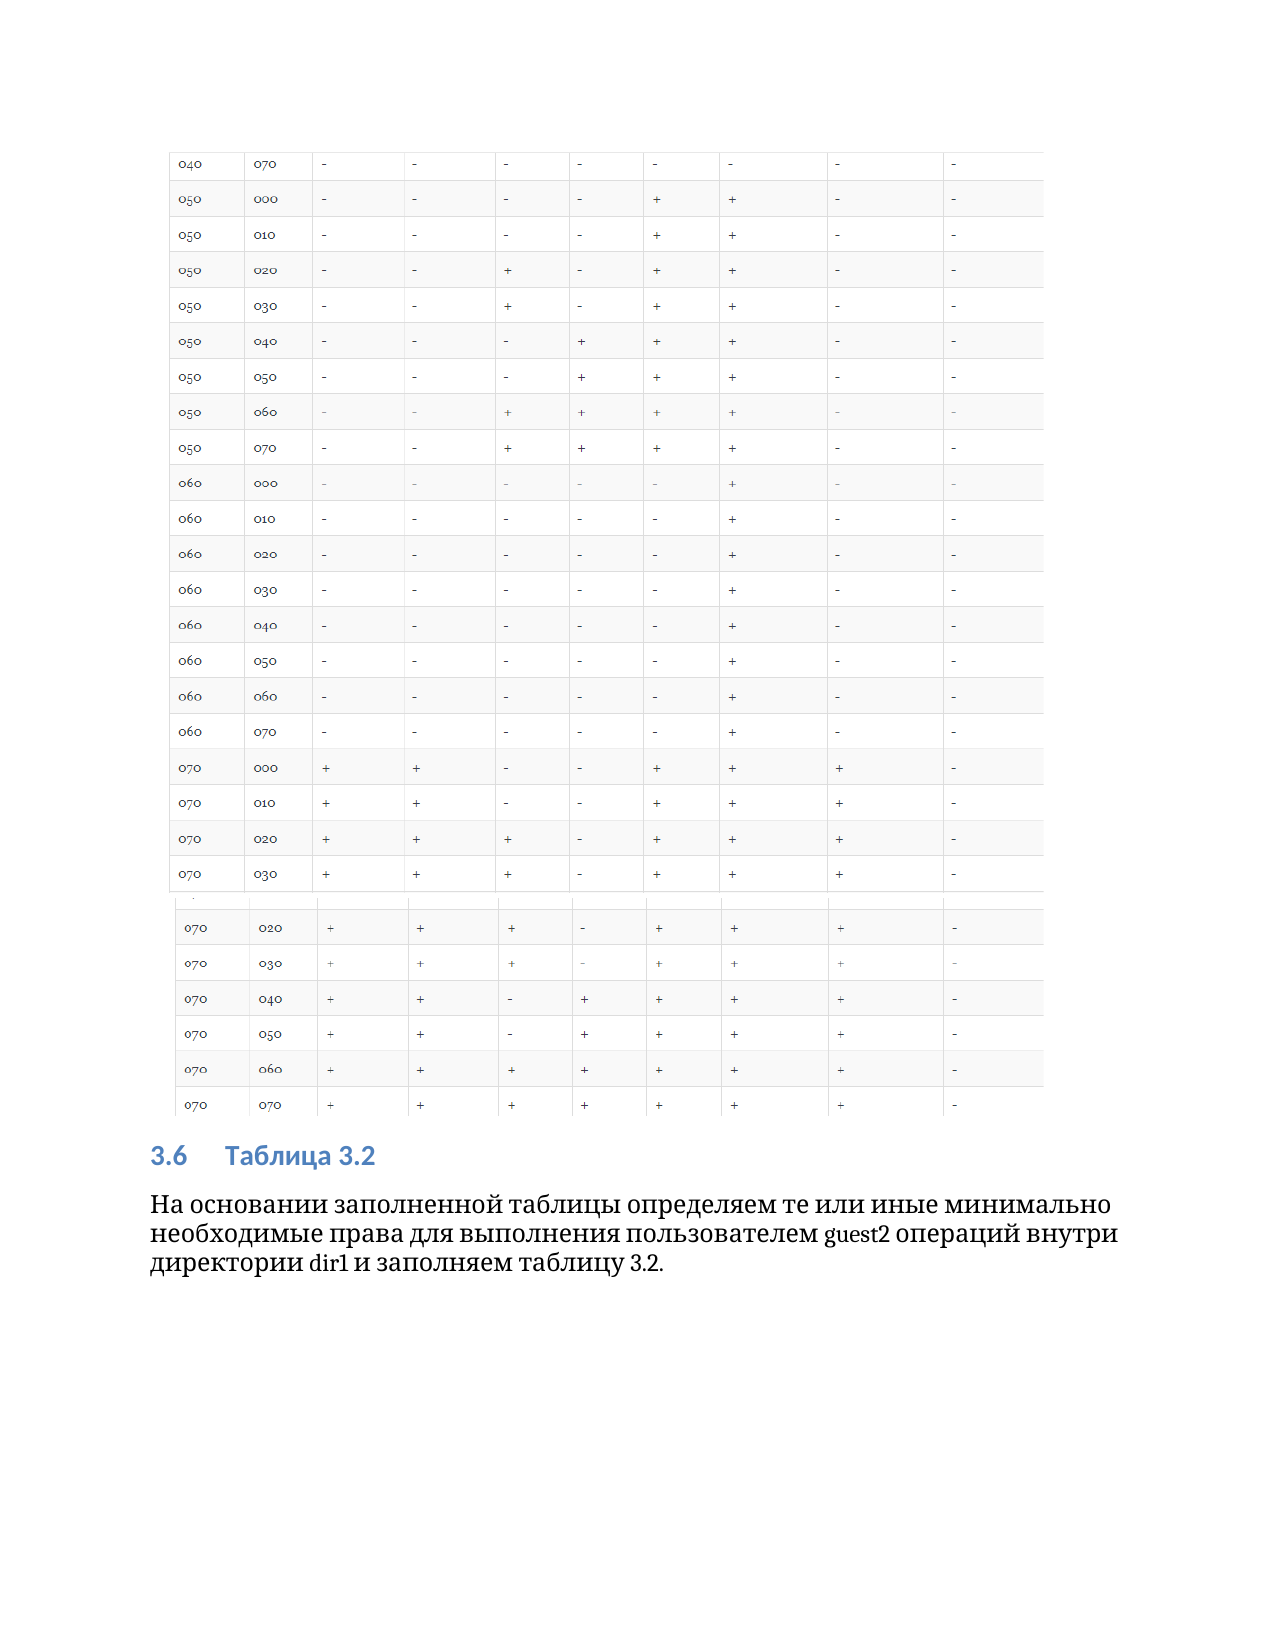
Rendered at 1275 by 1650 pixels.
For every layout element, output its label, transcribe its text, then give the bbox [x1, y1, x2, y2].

picture [168, 898, 1044, 1116]
text На основании заполненной таблицы определяем те или иные минимально необходимые права для выполнения пользователем guest2 операций внутри директории dir1 и заполняем таблицу 3.2. [150, 1191, 1125, 1277]
subtitle 3.6 Таблица 3.2 [150, 1137, 1125, 1172]
picture [168, 150, 1044, 893]
